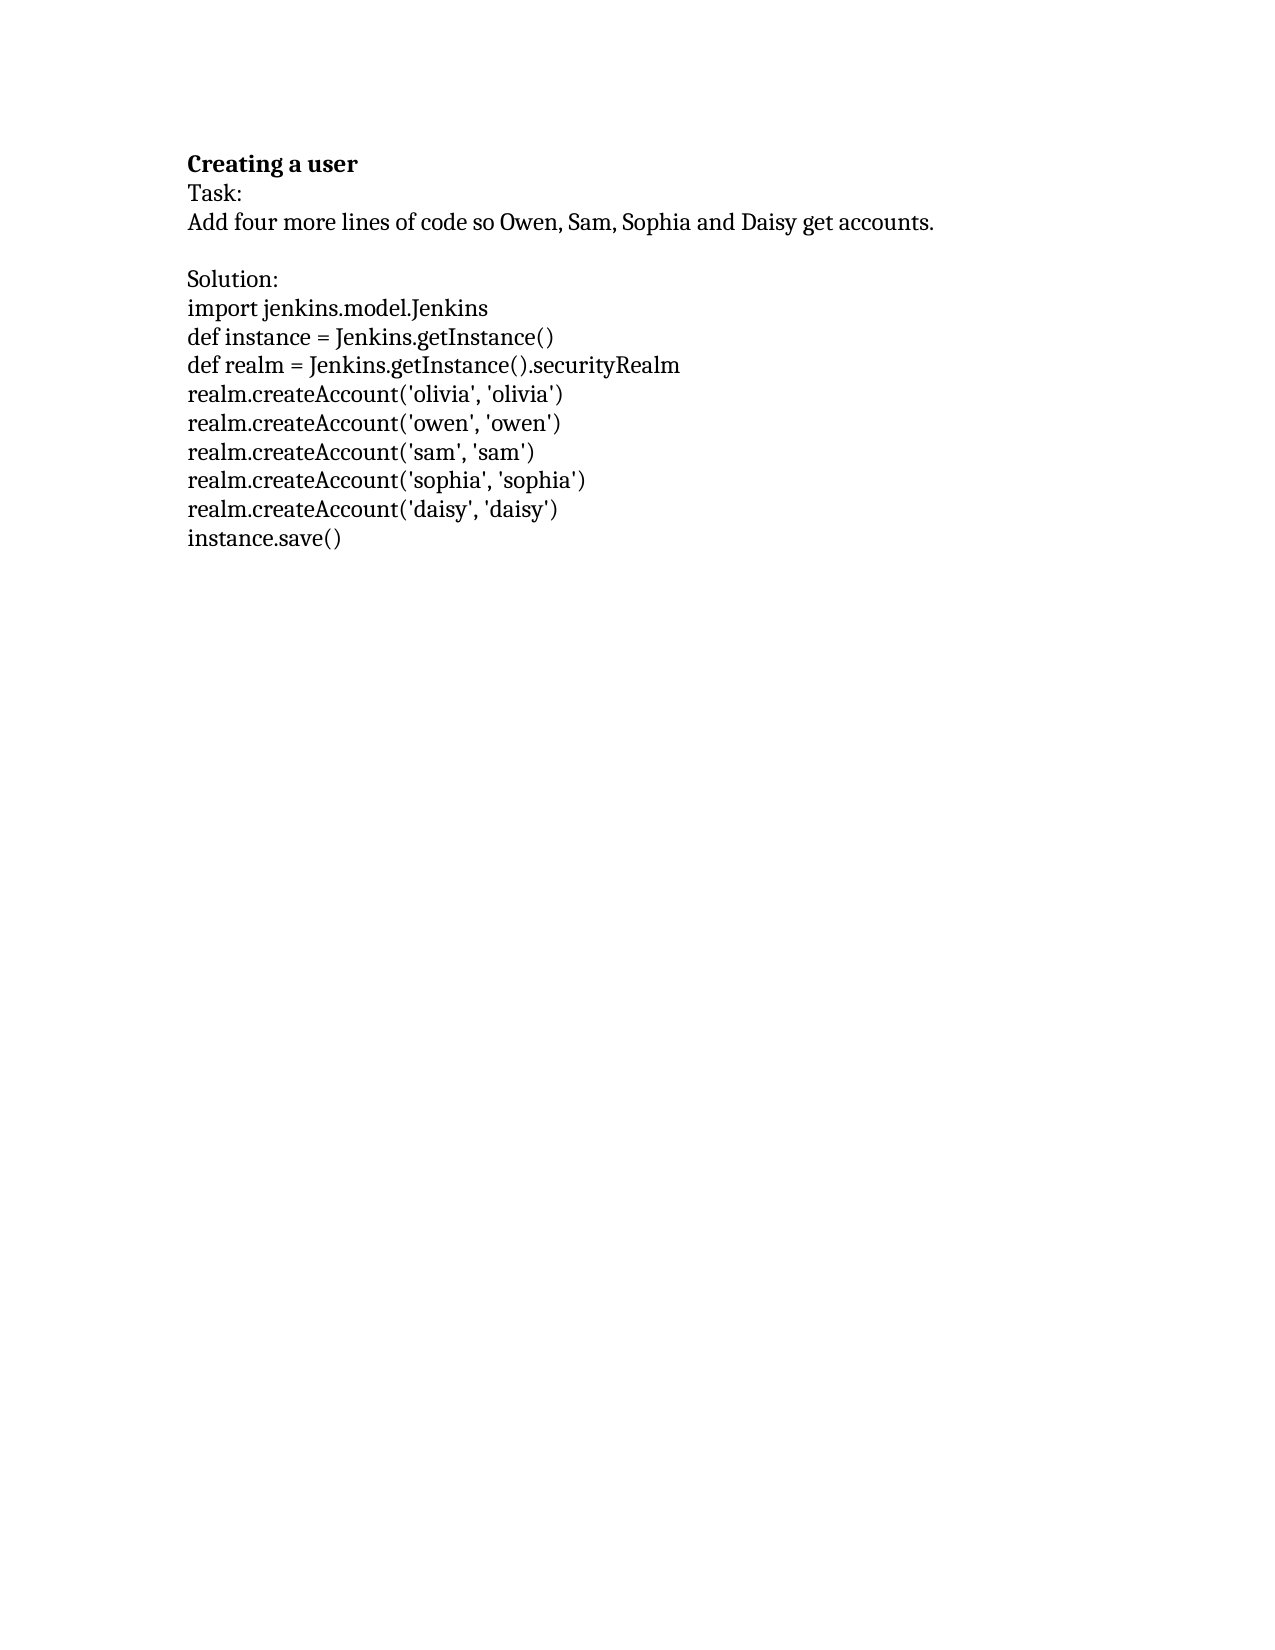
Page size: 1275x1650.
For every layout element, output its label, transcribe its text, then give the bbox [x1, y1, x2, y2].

text realm.createAccount('sophia', 'sophia') [187, 466, 1087, 495]
text realm.createAccount('owen', 'owen') [187, 409, 1087, 437]
text def realm = Jenkins.getInstance().securityRealm [187, 351, 1087, 380]
text realm.createAccount('sam', 'sam') [187, 437, 1087, 466]
text Task: [187, 179, 1087, 207]
text def instance = Jenkins.getInstance() [187, 322, 1087, 351]
text import jenkins.model.Jenkins [187, 294, 1087, 322]
text instance.save() [187, 524, 1087, 552]
text realm.createAccount('olivia', 'olivia') [187, 380, 1087, 409]
text realm.createAccount('daisy', 'daisy') [187, 495, 1087, 524]
text Add four more lines of code so Owen, Sam, Sophia and Daisy get accounts. [187, 207, 1087, 236]
text Solution: [187, 265, 1087, 294]
text Creating a user [187, 150, 1087, 179]
